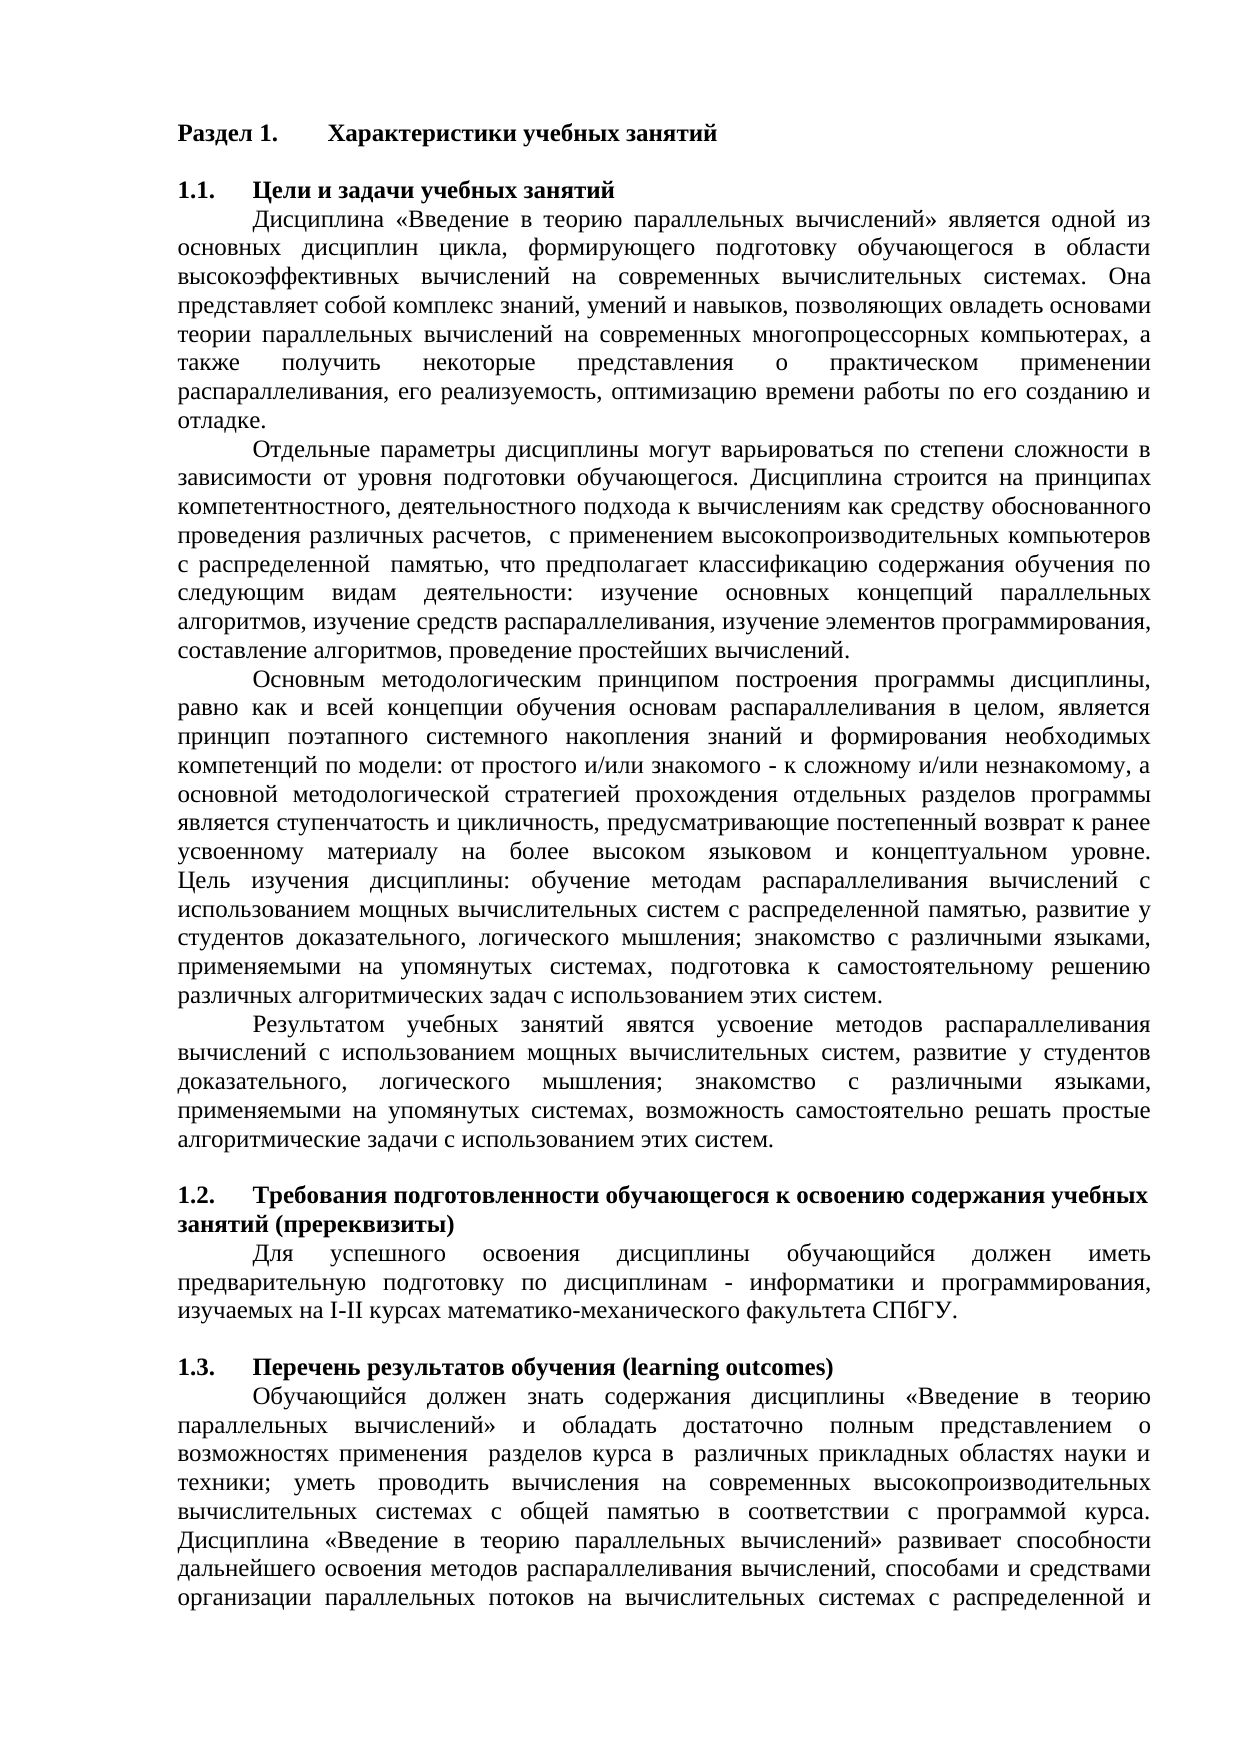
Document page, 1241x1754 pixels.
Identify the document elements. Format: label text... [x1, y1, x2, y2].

list Результатом учебных занятий явятся усвоение методов распараллеливания вычислений с использованием мощных вычислительных систем, развитие у студентов доказательного, логического мышления; знакомство с различными языками, применяемыми на упомянутых системах, возможность самостоятельно решать простые алгоритмические задачи с использованием этих систем. [177, 1009, 1152, 1152]
text Для успешного освоения дисциплины обучающийся должен иметь предварительную подготовку по дисциплинам - информатики и программирования, изучаемых на I-II курсах математико-механического факультета СПбГУ. [177, 1238, 1152, 1324]
list Основным методологическим принципом построения программы дисциплины, равно как и всей концепции обучения основам распараллеливания в целом, является принцип поэтапного системного накопления знаний и формирования необходимых компетенций по модели: от простого и/или знакомого - к сложному и/или незнакомому, а основной методологической стратегией прохождения отдельных разделов программы является ступенчатость и цикличность, предусматривающие постепенный возврат к ранее усвоенному материалу на более высоком языковом и концептуальном уровне. Цель изучения дисциплины: обучение методам распараллеливания вычислений с использованием мощных вычислительных систем с распределенной памятью, развитие у студентов доказательного, логического мышления; знакомство с различными языками, применяемыми на упомянутых системах, подготовка к самостоятельному решению различных алгоритмических задач с использованием этих систем. [177, 664, 1152, 1009]
list Отдельные параметры дисциплины могут варьироваться по степени сложности в зависимости от уровня подготовки обучающегося. Дисциплина строится на принципах компетентностного, деятельностного подхода к вычислениям как средству обоснованного проведения различных расчетов, с применением высокопроизводительных компьютеров с распределенной памятью, что предполагает классификацию содержания обучения по следующим видам деятельности: изучение основных концепций параллельных алгоритмов, изучение средств распараллеливания, изучение элементов программирования, составление алгоритмов, проведение простейших вычислений. [177, 434, 1152, 664]
text 1.2. Требования подготовленности обучающегося к освоению содержания учебных занятий (пререквизиты) [177, 1180, 1152, 1238]
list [177, 1381, 1152, 1611]
list Дисциплина «Введение в теорию параллельных вычислений» является одной из основных дисциплин цикла, формирующего подготовку обучающегося в области высокоэффективных вычислений на современных вычислительных системах. Она представляет собой комплекс знаний, умений и навыков, позволяющих овладеть основами теории параллельных вычислений на современных многопроцессорных компьютерах, а также получить некоторые представления о практическом применении распараллеливания, его реализуемость, оптимизацию времени работы по его созданию и отладке. [177, 204, 1152, 434]
text Раздел 1. Характеристики учебных занятий [177, 118, 1152, 147]
text 1.3. Перечень результатов обучения (learning outcomes) [177, 1352, 1152, 1381]
text 1.1. Цели и задачи учебных занятий [177, 175, 1152, 204]
